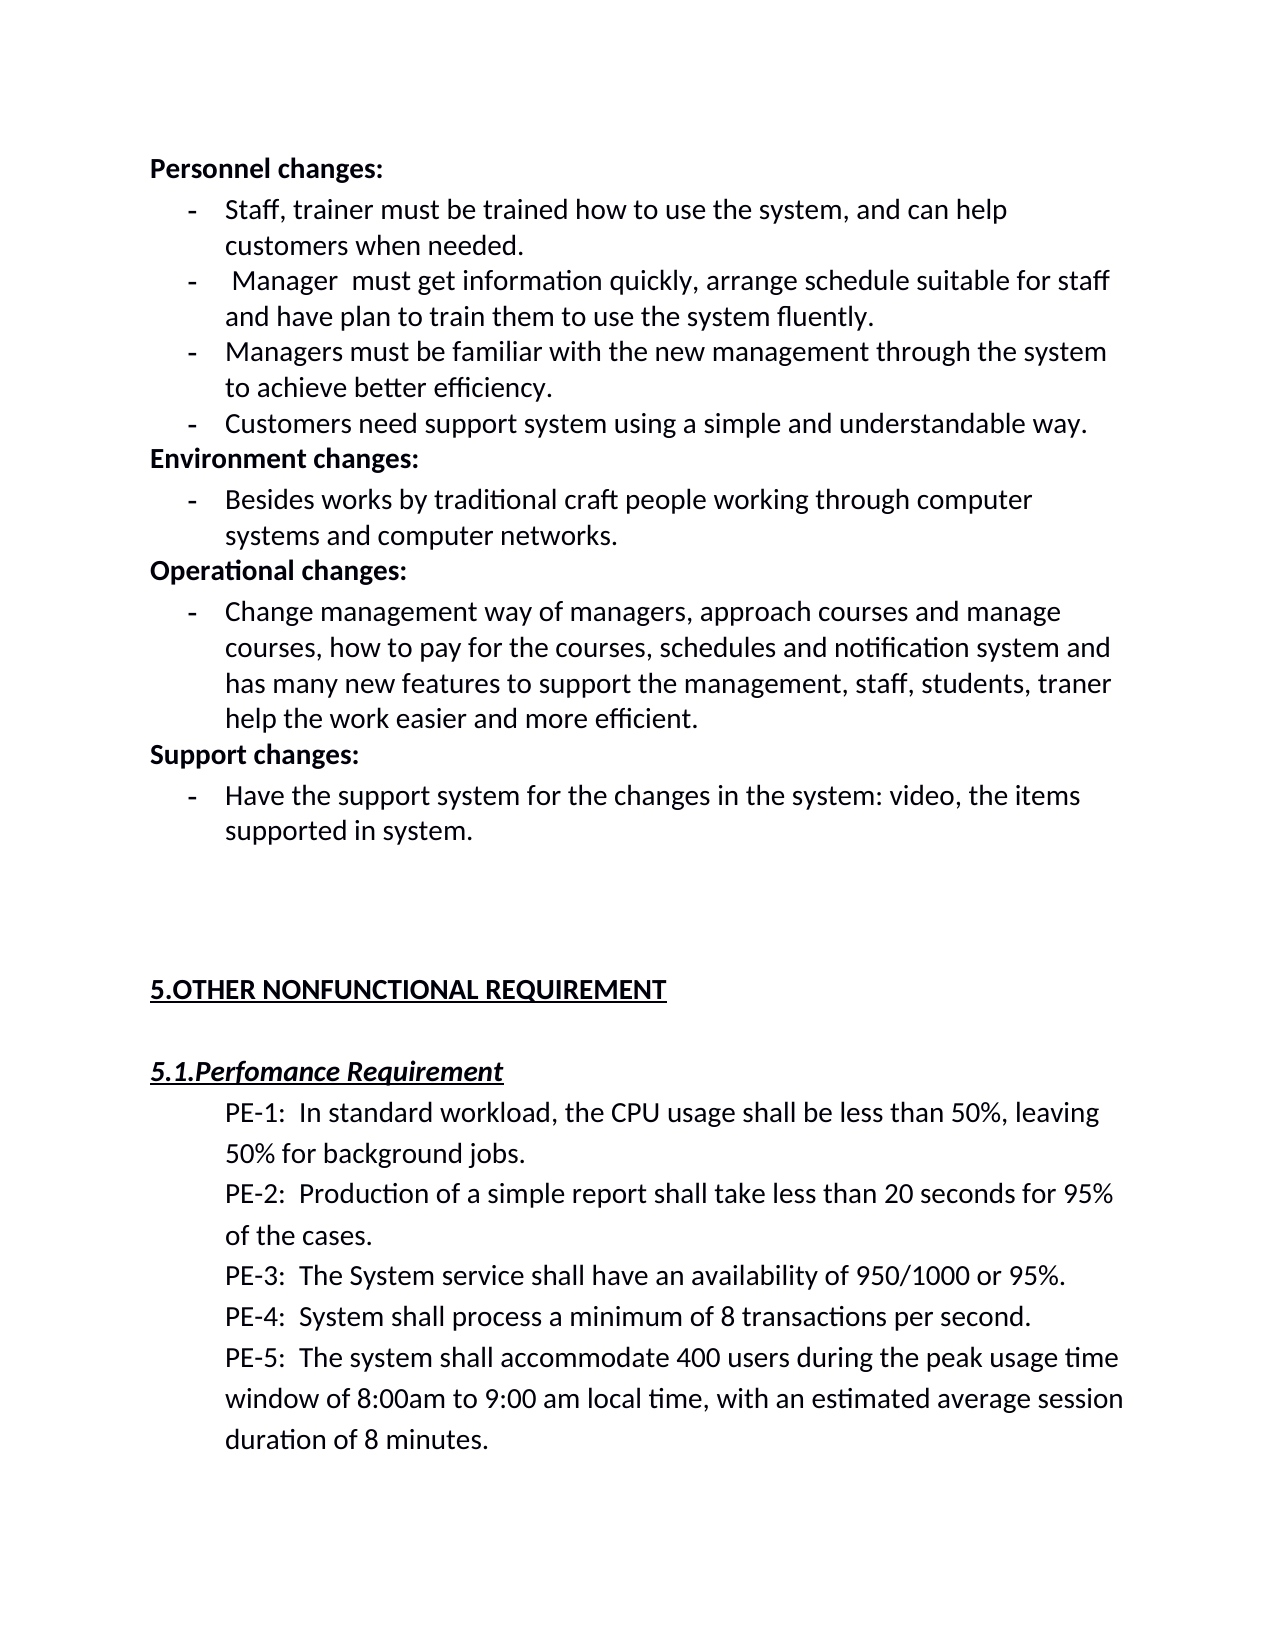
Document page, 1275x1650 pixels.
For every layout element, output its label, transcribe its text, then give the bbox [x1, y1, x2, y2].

list Change management way of managers, approach courses and manage courses, how to pay for the courses, schedules and notification system and has many new features to support the management, staff, students, traner help the work easier and more efficient. [187, 593, 1125, 736]
list Besides works by traditional craft people working through computer systems and computer networks. [187, 481, 1125, 552]
text Operational changes: [150, 552, 1125, 588]
text Environment changes: [150, 440, 1125, 476]
text Support changes: [150, 736, 1125, 772]
list Have the support system for the changes in the system: video, the items supported in system. [187, 777, 1125, 848]
list Manager must get information quickly, arrange schedule suitable for staff and have plan to train them to use the system fluently. [187, 262, 1125, 333]
text of the cases. [150, 1217, 1125, 1252]
text PE-3: The System service shall have an availability of 950/1000 or 95%. [150, 1257, 1125, 1293]
text 50% for background jobs. [150, 1135, 1125, 1170]
text PE-5: The system shall accommodate 400 users during the peak usage time window of 8:00am to 9:00 am local time, with an estimated average session duration of 8 minutes. [225, 1339, 1125, 1457]
text Personnel changes: [150, 150, 1125, 186]
list Staff, trainer must be trained how to use the system, and can help customers when needed. [187, 191, 1125, 262]
text 5.1.Perfomance Requirement [150, 1053, 1125, 1088]
text PE-4: System shall process a minimum of 8 transactions per second. [150, 1298, 1125, 1334]
list Customers need support system using a simple and understandable way. [187, 405, 1125, 440]
text PE-1: In standard workload, the CPU usage shall be less than 50%, leaving [150, 1094, 1125, 1129]
text 5.OTHER NONFUNCTIONAL REQUIREMENT [150, 971, 1125, 1007]
list Managers must be familiar with the new management through the system to achieve better efficiency. [187, 333, 1125, 405]
text PE-2: Production of a simple report shall take less than 20 seconds for 95% [150, 1176, 1125, 1211]
